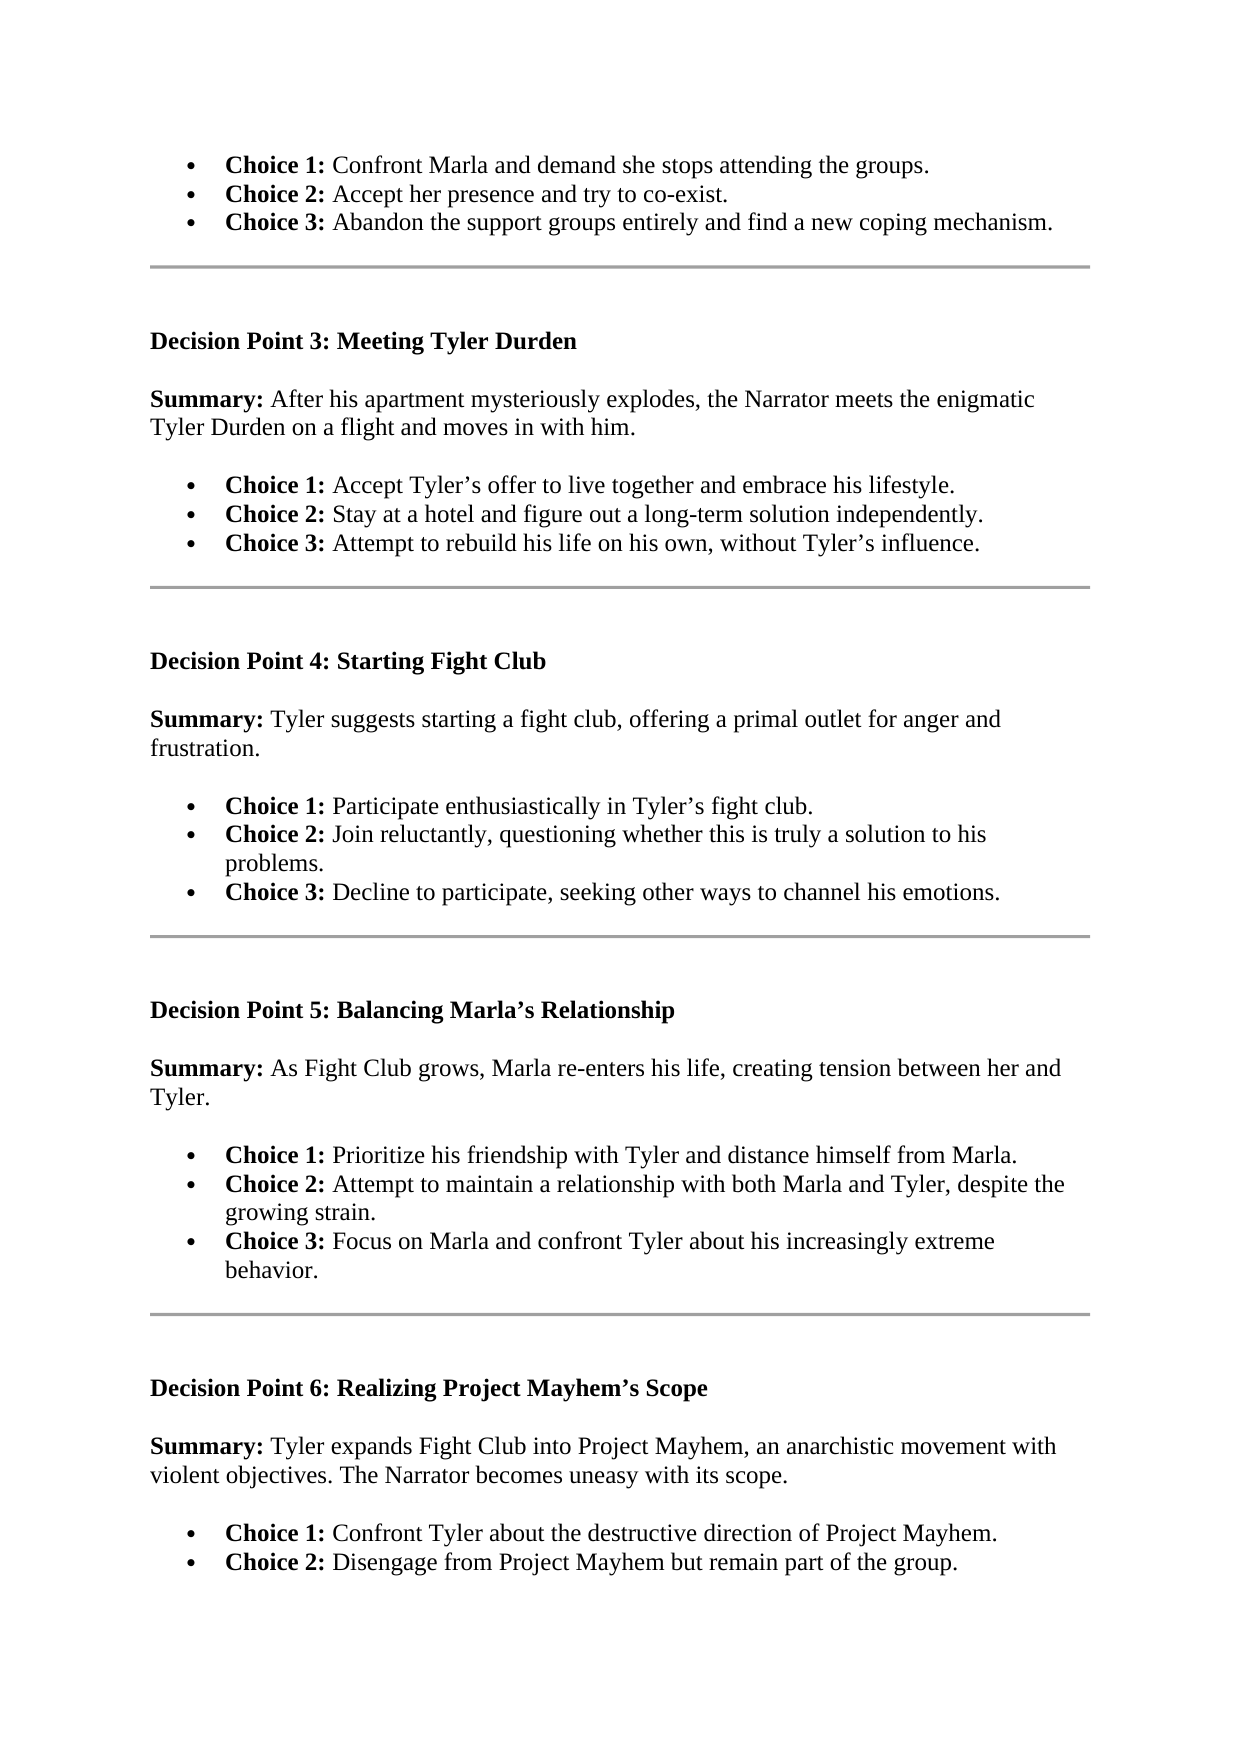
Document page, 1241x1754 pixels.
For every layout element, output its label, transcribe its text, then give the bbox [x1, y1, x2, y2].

list Choice 2: Join reluctantly, questioning whether this is truly a solution to his problems. [187, 819, 1090, 877]
list Choice 3: Decline to participate, seeking other ways to channel his emotions. [187, 877, 1090, 906]
text Decision Point 6: Realizing Project Mayhem’s Scope [150, 1373, 1090, 1402]
list Choice 2: Stay at a hotel and figure out a long-term solution independently. [187, 499, 1090, 528]
list Choice 3: Attempt to rebuild his life on his own, without Tyler’s influence. [187, 528, 1090, 557]
text Decision Point 5: Balancing Marla’s Relationship [150, 995, 1090, 1024]
text Summary: Tyler expands Fight Club into Project Mayhem, an anarchistic movement with violent objectives. The Narrator becomes uneasy with its scope. [150, 1431, 1090, 1489]
list Choice 1: Confront Marla and demand she stops attending the groups. [187, 150, 1090, 179]
list Choice 3: Focus on Marla and confront Tyler about his increasingly extreme behavior. [187, 1226, 1090, 1284]
list Choice 1: Participate enthusiastically in Tyler’s fight club. [187, 791, 1090, 819]
text Decision Point 4: Starting Fight Club [150, 646, 1090, 675]
list Choice 1: Prioritize his friendship with Tyler and distance himself from Marla. [187, 1140, 1090, 1169]
list Choice 2: Disengage from Project Mayhem but remain part of the group. [187, 1547, 1090, 1575]
list Choice 1: Accept Tyler’s offer to live together and embrace his lifestyle. [187, 470, 1090, 499]
list Choice 2: Attempt to maintain a relationship with both Marla and Tyler, despite the growing strain. [187, 1169, 1090, 1226]
text Summary: As Fight Club grows, Marla re-enters his life, creating tension between her and Tyler. [150, 1053, 1090, 1111]
text Summary: After his apartment mysteriously explodes, the Narrator meets the enigmatic Tyler Durden on a flight and moves in with him. [150, 384, 1090, 441]
list Choice 3: Abandon the support groups entirely and find a new coping mechanism. [187, 207, 1090, 236]
text Summary: Tyler suggests starting a fight club, offering a primal outlet for anger and frustration. [150, 704, 1090, 762]
list Choice 1: Confront Tyler about the destructive direction of Project Mayhem. [187, 1518, 1090, 1547]
text Decision Point 3: Meeting Tyler Durden [150, 326, 1090, 354]
list Choice 2: Accept her presence and try to co-exist. [187, 179, 1090, 207]
